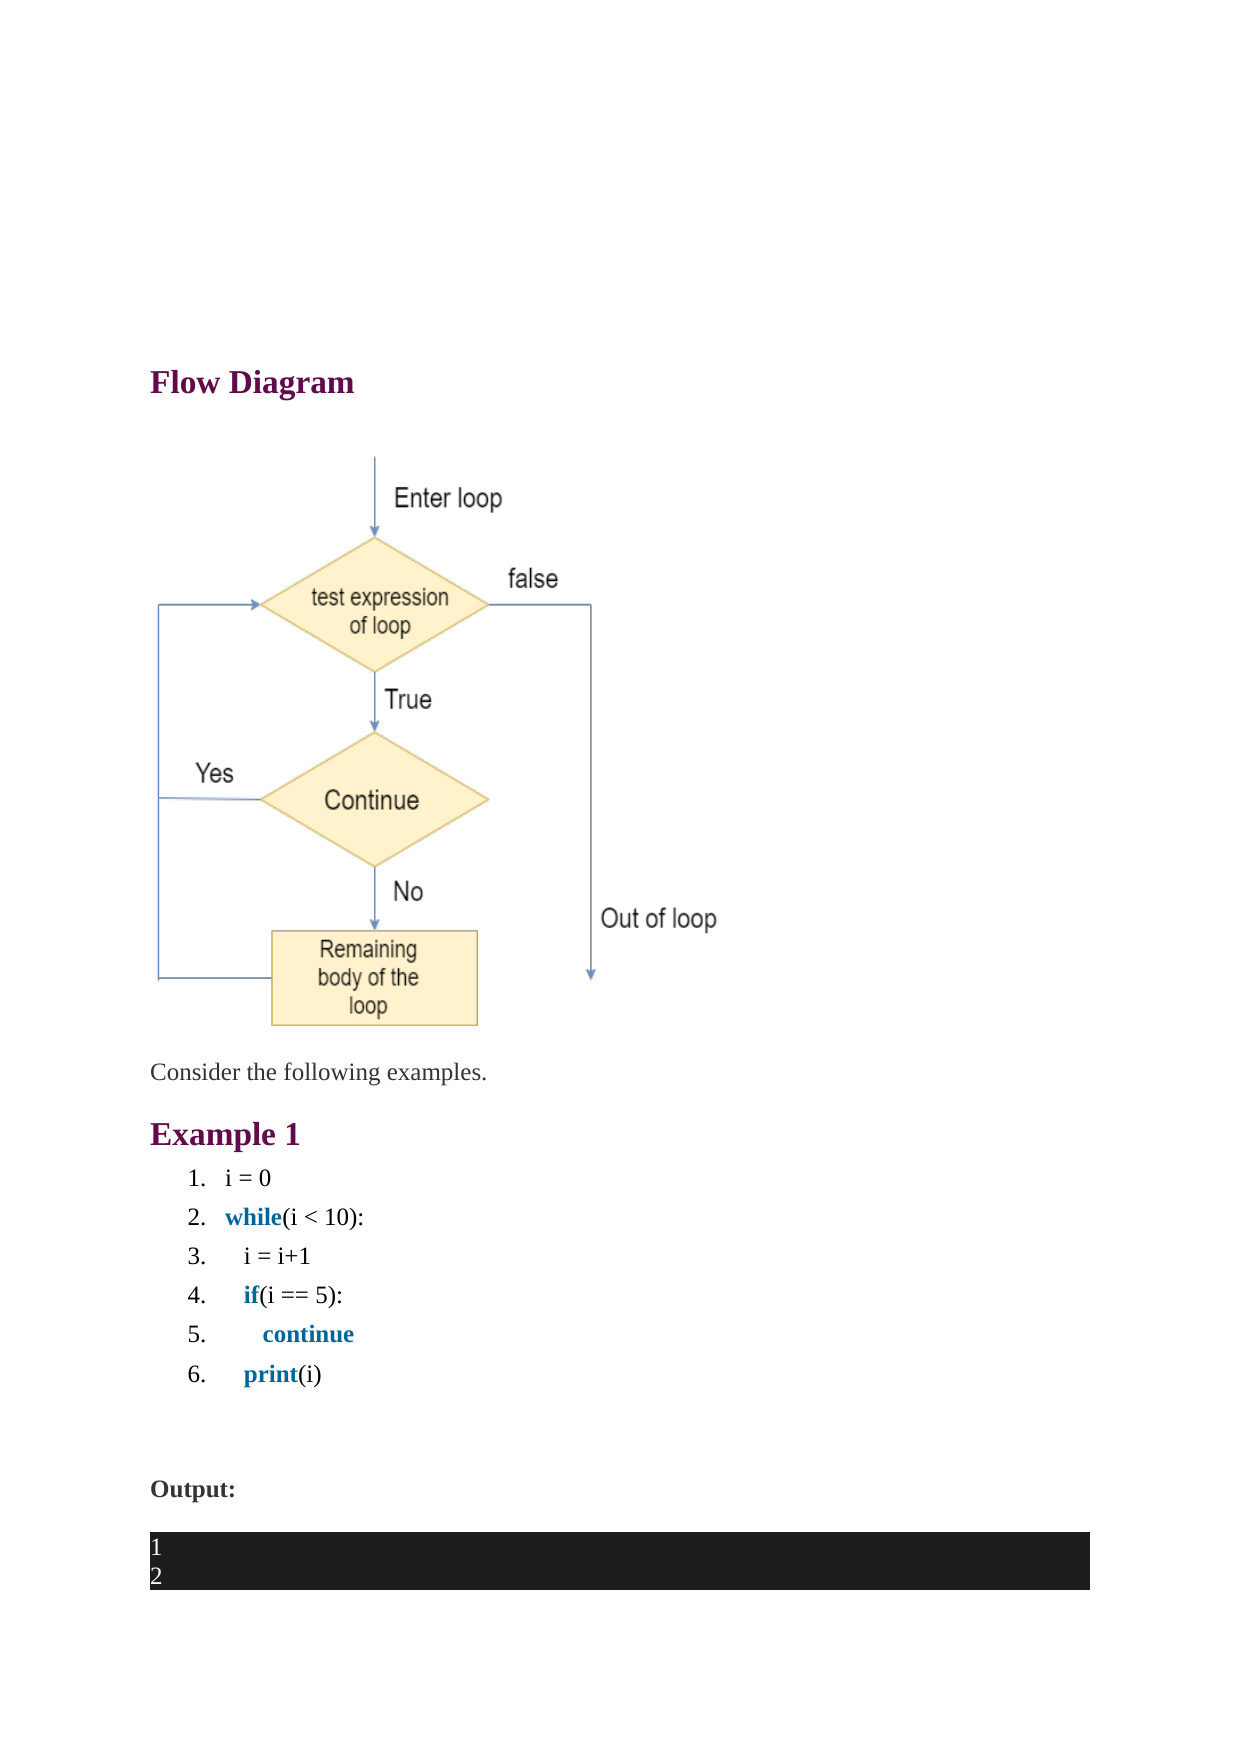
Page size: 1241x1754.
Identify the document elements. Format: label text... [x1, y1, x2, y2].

text 1 [150, 1532, 1090, 1561]
list i = 0 [187, 1153, 1090, 1192]
text 2 [150, 1561, 1090, 1590]
picture [150, 447, 835, 1026]
subtitle Flow Diagram [150, 363, 1090, 401]
list if(i == 5): [187, 1270, 1090, 1309]
text Consider the following examples. [150, 1057, 1090, 1086]
list while(i < 10): [187, 1192, 1090, 1231]
list i = i+1 [187, 1231, 1090, 1270]
subtitle Example 1 [150, 1115, 1090, 1153]
list continue [187, 1309, 1090, 1348]
list print(i) [187, 1348, 1090, 1387]
text Output: [150, 1474, 1090, 1503]
